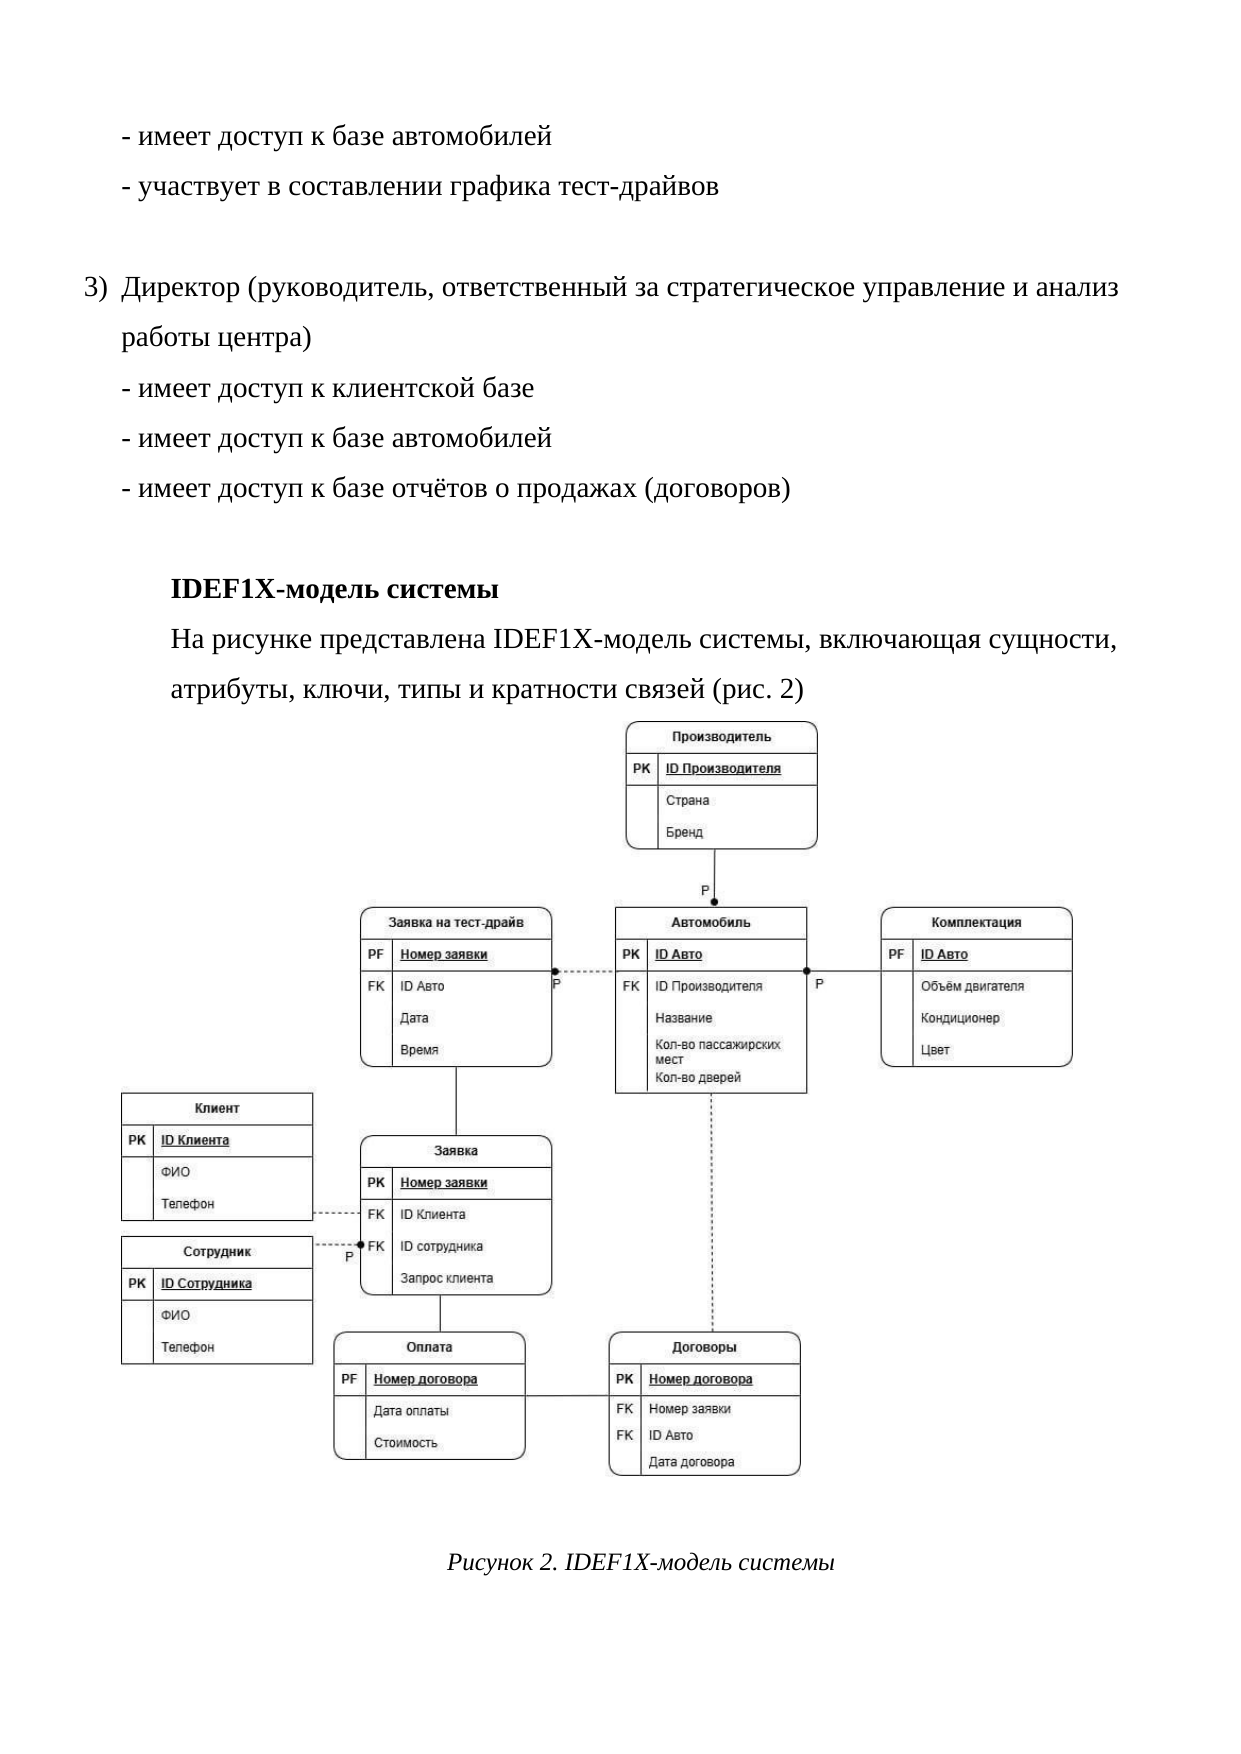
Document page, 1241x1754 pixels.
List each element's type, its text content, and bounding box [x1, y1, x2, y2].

list Директор (руководитель, ответственный за стратегическое управление и анализ работы центра) - имеет доступ к клиентской базе - имеет доступ к базе автомобилей - имеет доступ к базе отчётов о продажах (договоров) [83, 269, 1152, 504]
text IDEF1X-модель системы [170, 571, 1152, 604]
text На рисунке представлена IDEF1X-модель системы, включающая сущности, атрибуты, ключи, типы и кратности связей (рис. 2) [170, 621, 1152, 705]
picture [121, 721, 1073, 1477]
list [83, 118, 1152, 202]
text Рисунок 2. IDEF1X-модель системы [133, 1547, 1152, 1576]
